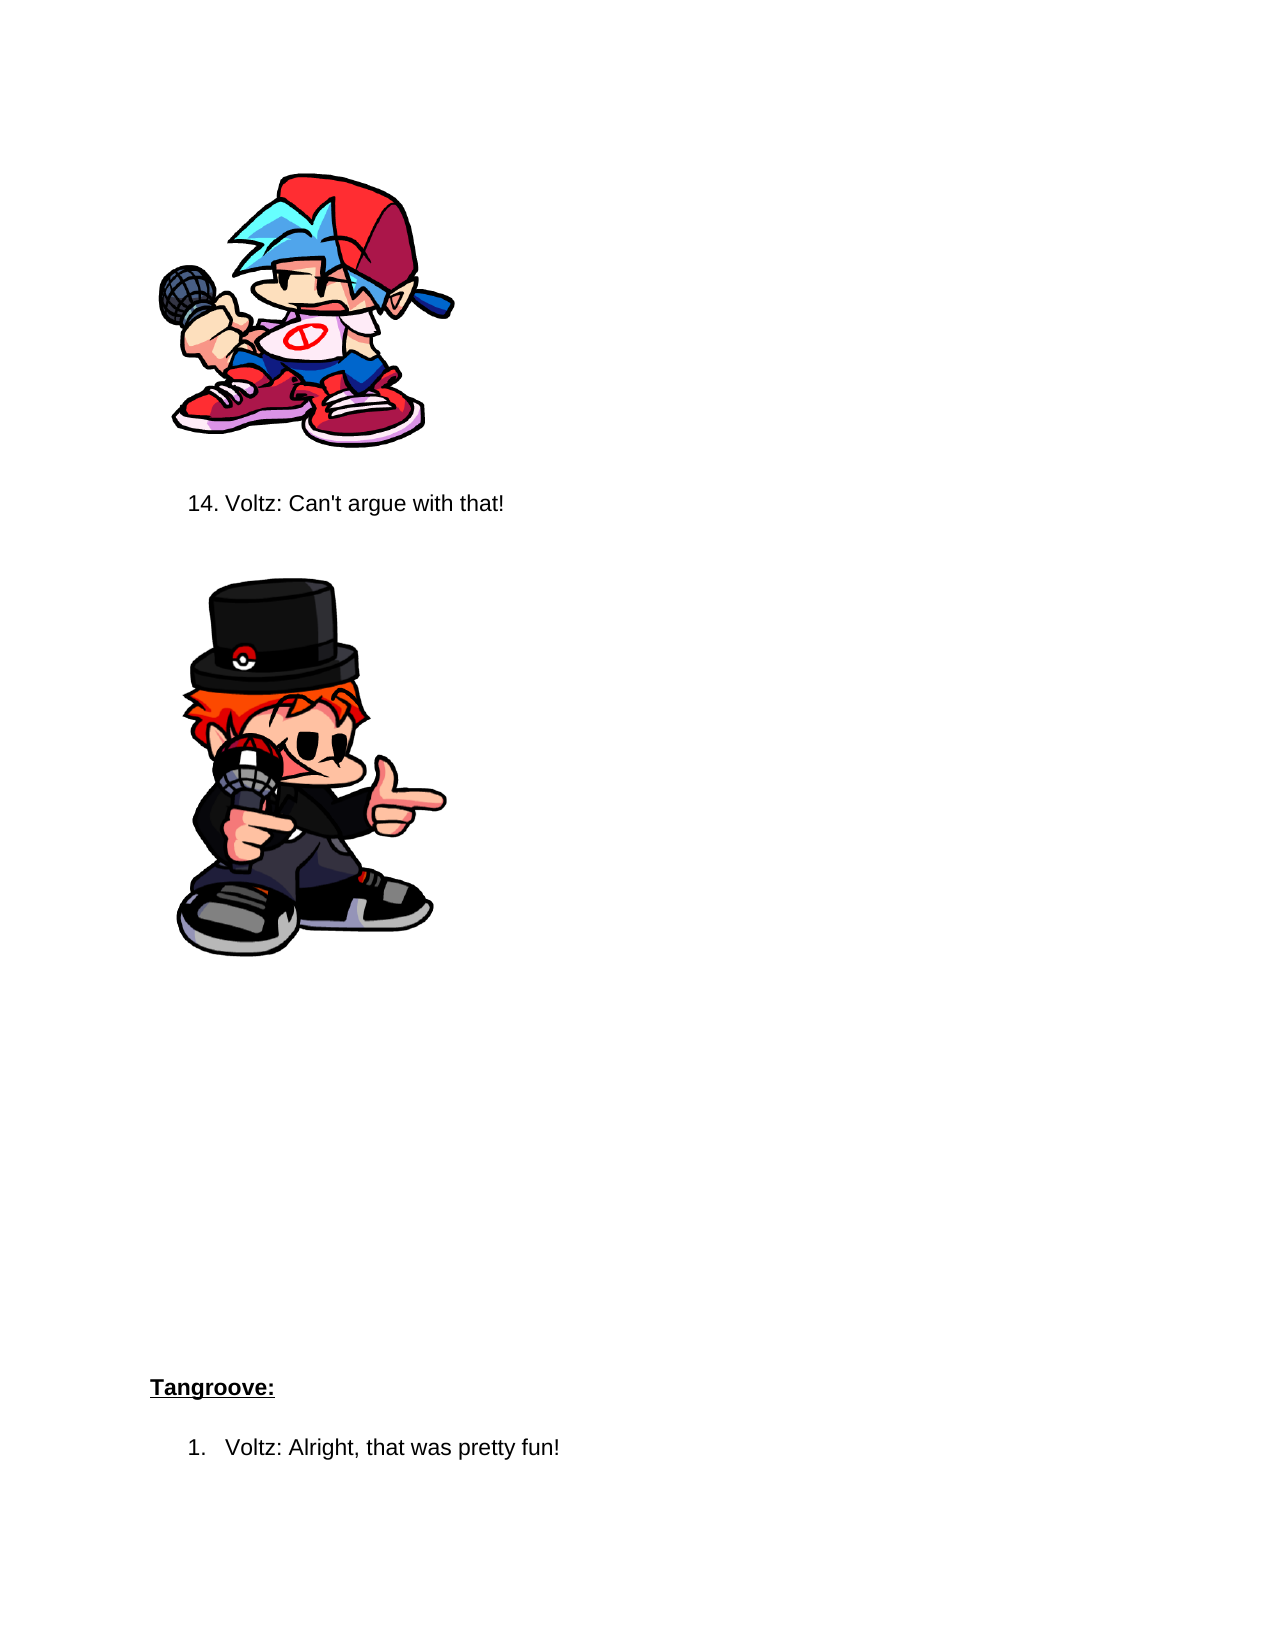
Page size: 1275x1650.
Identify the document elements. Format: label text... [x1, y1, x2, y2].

list Voltz: Can't argue with that! [187, 489, 1125, 516]
picture [150, 150, 464, 456]
text Tangroove: [150, 1374, 1125, 1400]
list Voltz: Alright, that was pretty fun! [187, 1434, 1125, 1461]
picture [150, 550, 452, 978]
